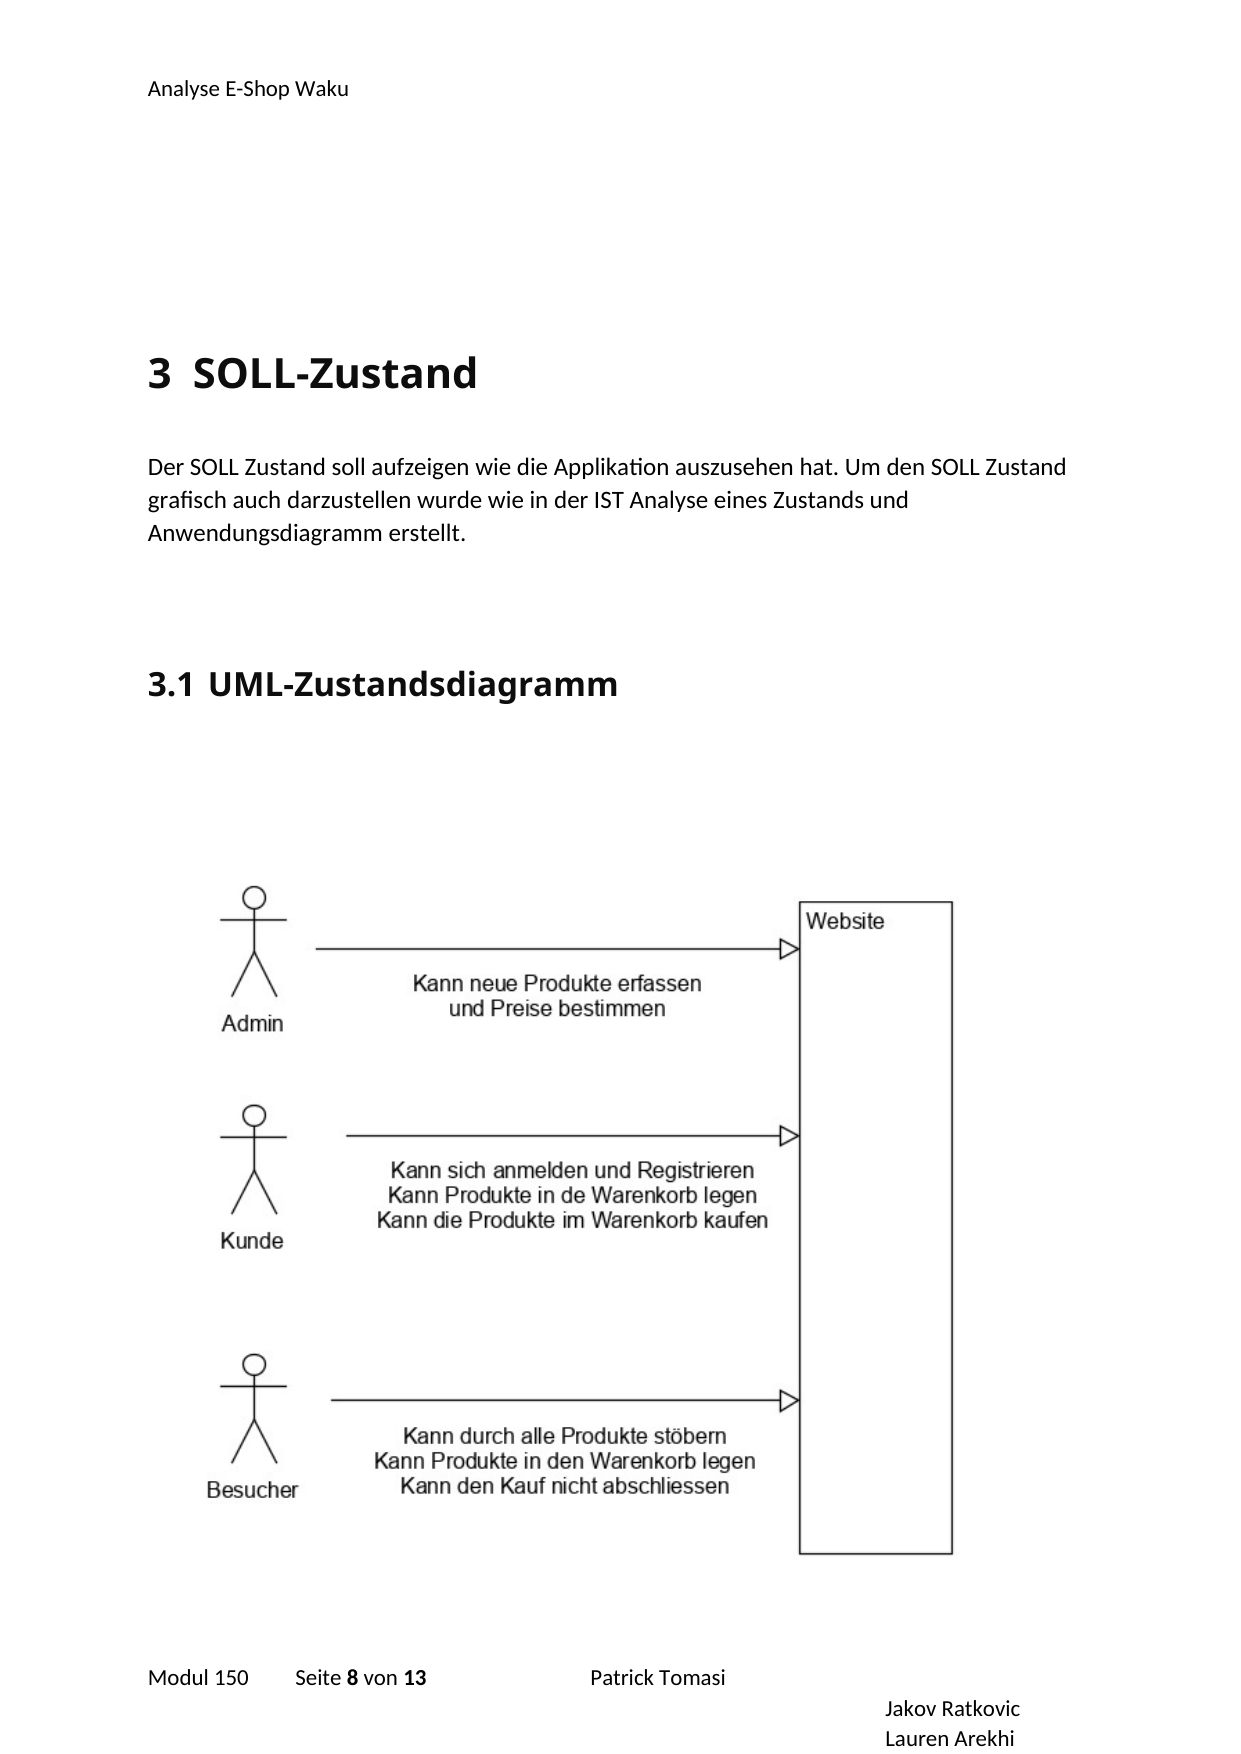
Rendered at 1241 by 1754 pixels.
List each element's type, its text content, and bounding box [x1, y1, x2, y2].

text Der SOLL Zustand soll aufzeigen wie die Applikation auszusehen hat. Um den SOLL Zustand grafisch auch darzustellen wurde wie in der IST Analyse eines Zustands und Anwendungsdiagramm erstellt. [148, 452, 1093, 548]
subtitle SOLL-Zustand [148, 343, 1093, 400]
picture [107, 608, 1097, 1725]
subtitle UML-Zustandsdiagramm [148, 661, 1093, 706]
